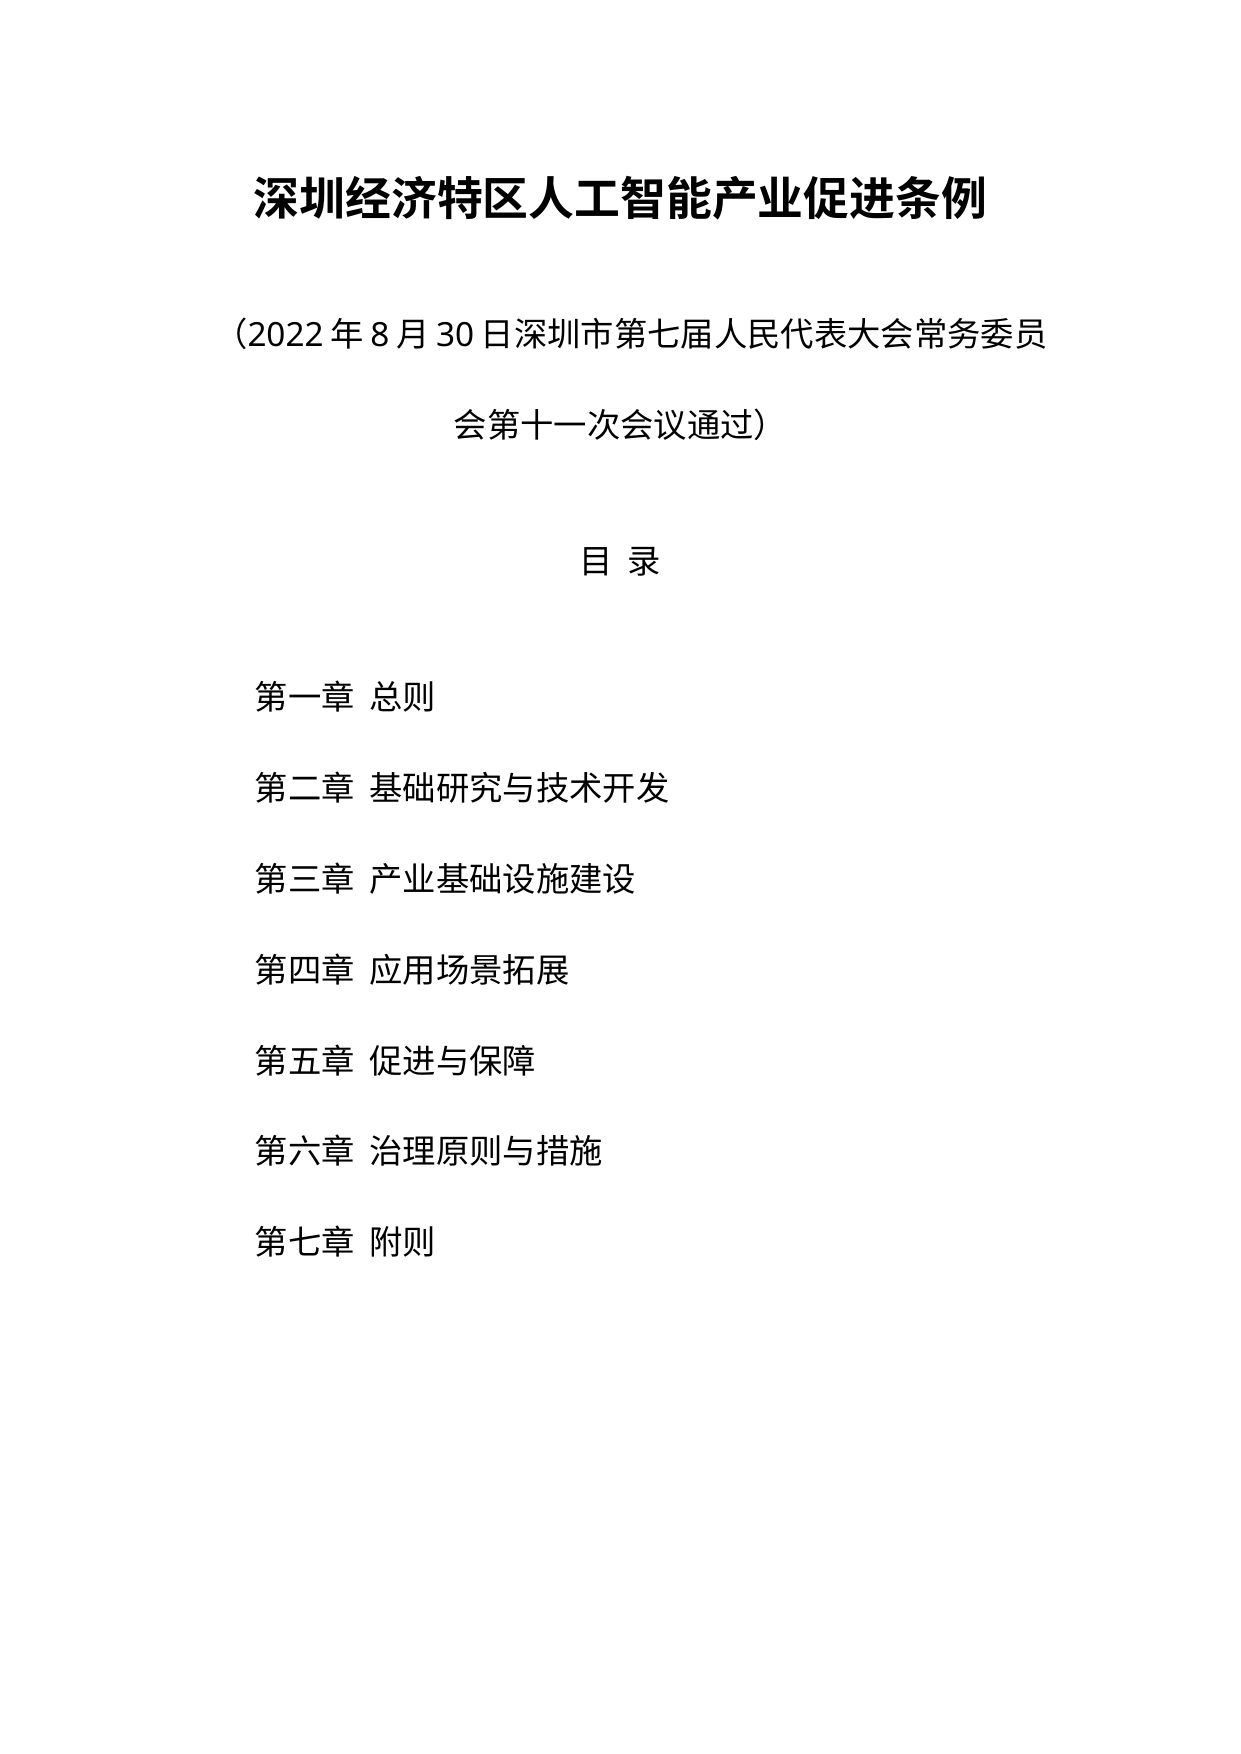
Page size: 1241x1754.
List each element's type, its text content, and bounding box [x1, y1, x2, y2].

text 第四章 应用场景拓展 [188, 922, 1052, 1013]
text 第二章 基础研究与技术开发 [188, 741, 1052, 832]
text 第一章 总则 [188, 650, 1052, 741]
text 第六章 治理原则与措施 [188, 1104, 1052, 1195]
text 深圳经济特区人工智能产业促进条例 [188, 150, 1052, 241]
text 目 录 [188, 514, 1052, 604]
text （2022年8月30日深圳市第七届人民代表大会常务委员会第十一次会议通过） [188, 287, 1052, 468]
text 第七章 附则 [188, 1195, 1052, 1286]
text 第三章 产业基础设施建设 [188, 832, 1052, 922]
text 第五章 促进与保障 [188, 1013, 1052, 1104]
